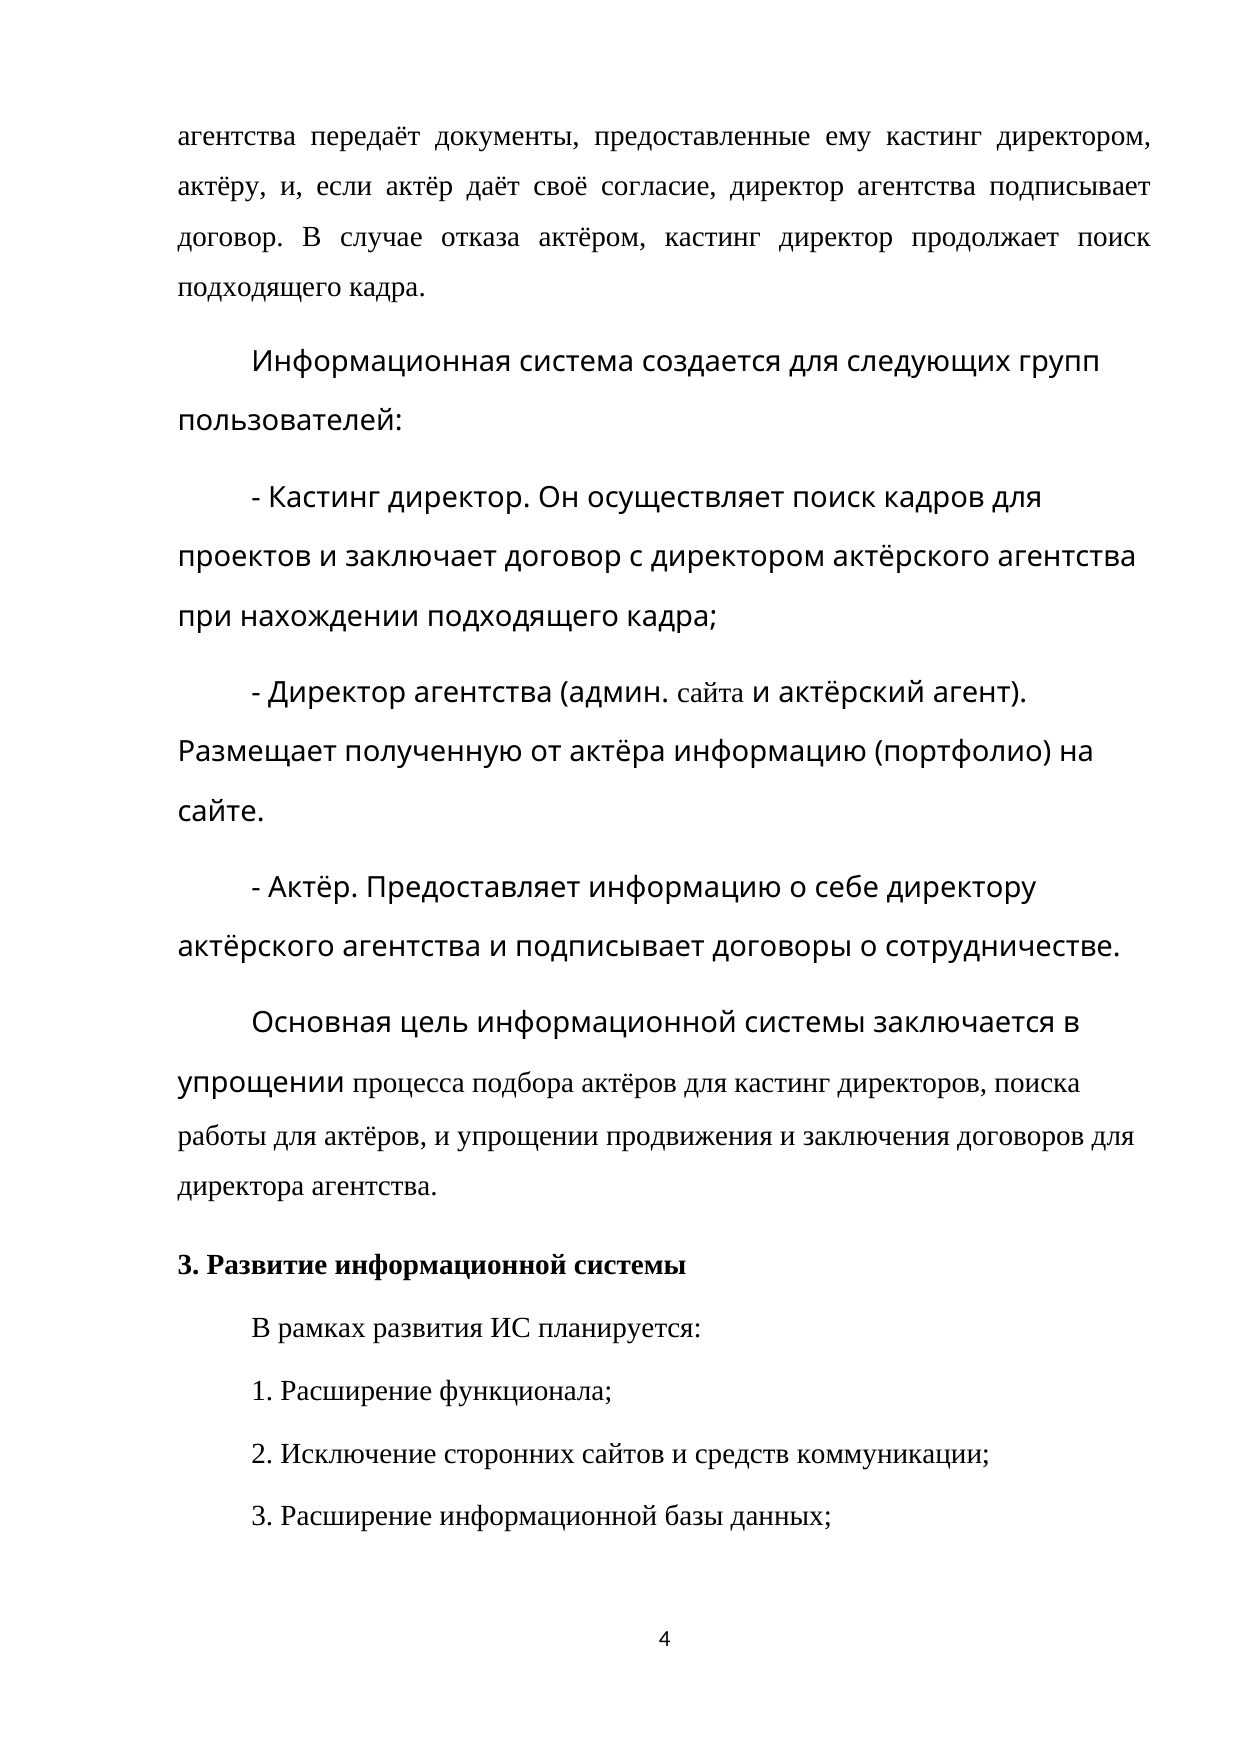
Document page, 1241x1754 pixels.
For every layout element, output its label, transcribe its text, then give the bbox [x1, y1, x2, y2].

text 3. Расширение информационной базы данных; [251, 1498, 1152, 1532]
text - Директор агентства (админ. сайта и актёрский агент). Размещает полученную от актёра информацию (портфолио) на сайте. [177, 671, 1152, 829]
text 1. Расширение функционала; [251, 1373, 1152, 1406]
text 2. Исключение сторонних сайтов и средств коммуникации; [251, 1436, 1152, 1469]
text - Кастинг директор. Он осуществляет поиск кадров для проектов и заключает договор с директором актёрского агентства при нахождении подходящего кадра; [177, 476, 1152, 634]
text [177, 118, 1152, 303]
text - Актёр. Предоставляет информацию о себе директору актёрского агентства и подписывает договоры о сотрудничестве. [177, 866, 1152, 965]
text В рамках развития ИС планируется: [177, 1310, 1152, 1344]
text Информационная система создается для следующих групп пользователей: [177, 340, 1152, 439]
text Основная цель информационной системы заключается в упрощении процесса подбора актёров для кастинг директоров, поиска работы для актёров, и упрощении продвижения и заключения договоров для директора агентства. [177, 1002, 1152, 1201]
subtitle 3. Развитие информационной системы [177, 1247, 1152, 1281]
